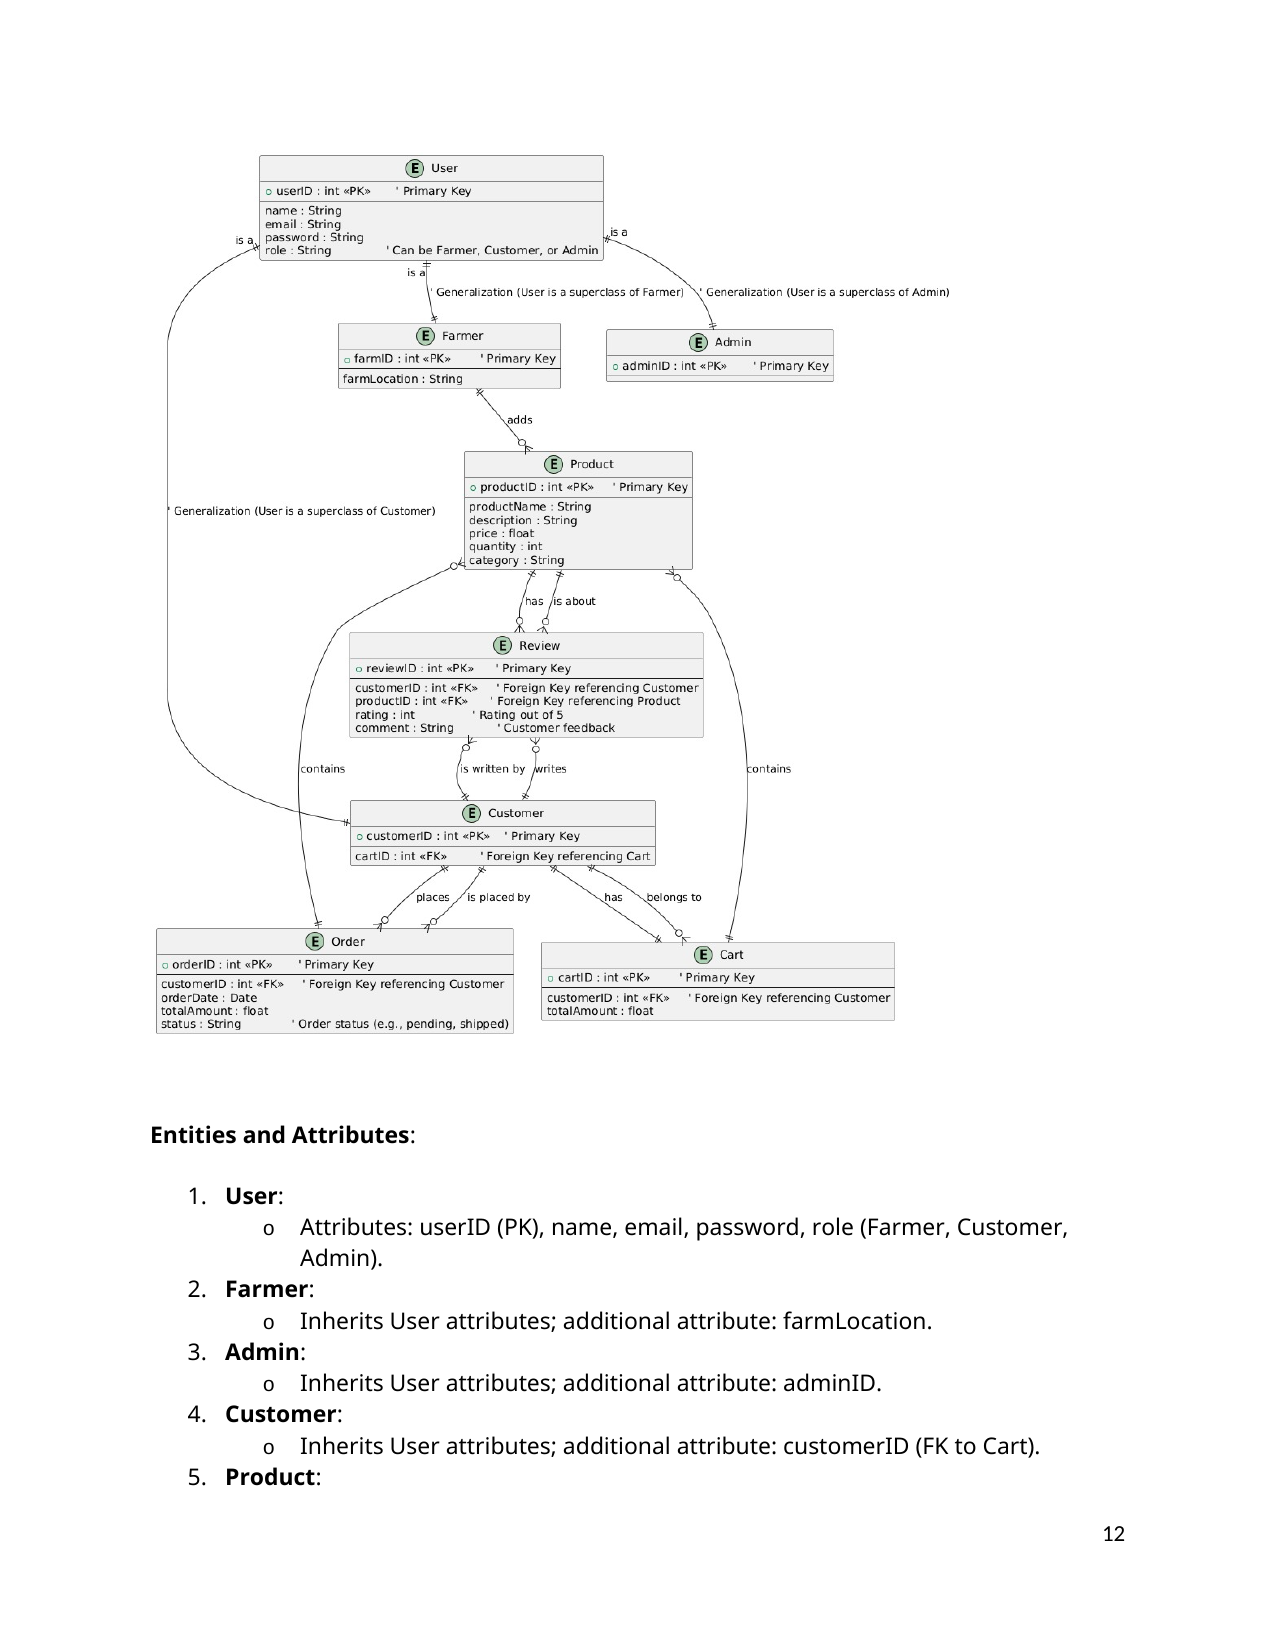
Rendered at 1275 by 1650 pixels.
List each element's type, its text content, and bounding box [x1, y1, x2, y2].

list Product: [187, 1461, 1125, 1492]
picture [150, 150, 955, 1038]
list Inherits User attributes; additional attribute: farmLocation. [262, 1305, 1125, 1336]
list Inherits User attributes; additional attribute: adminID. [262, 1367, 1125, 1398]
list Customer: [187, 1398, 1125, 1430]
list Farmer: [187, 1273, 1125, 1305]
list Inherits User attributes; additional attribute: customerID (FK to Cart). [262, 1430, 1125, 1461]
list Attributes: userID (PK), name, email, password, role (Farmer, Customer, Admin). [262, 1211, 1125, 1273]
text Entities and Attributes: [150, 1119, 1125, 1151]
list Admin: [187, 1336, 1125, 1367]
list User: [187, 1180, 1125, 1211]
